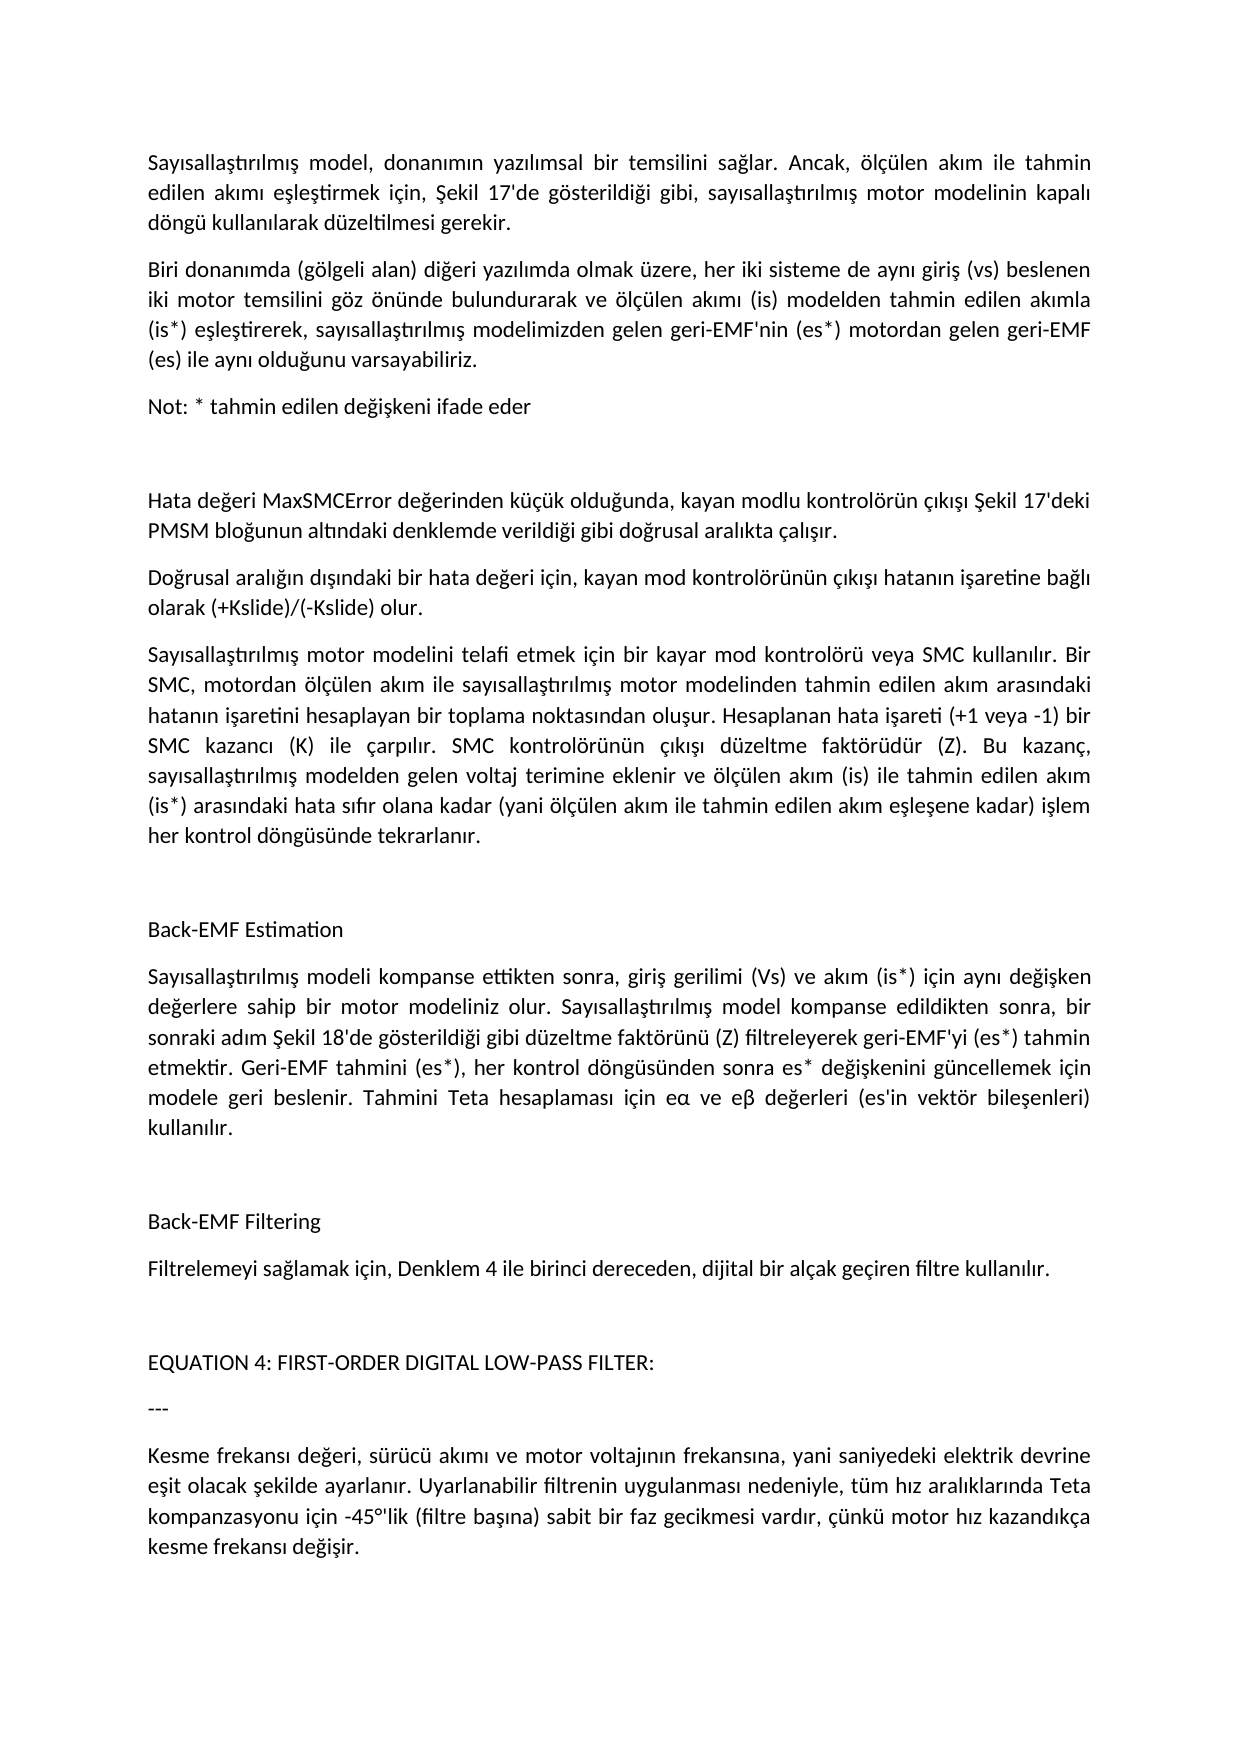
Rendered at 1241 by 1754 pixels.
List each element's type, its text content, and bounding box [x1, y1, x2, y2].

text Back-EMF Estimation [148, 915, 1093, 943]
text Doğrusal aralığın dışındaki bir hata değeri için, kayan mod kontrolörünün çıkışı hatanın işaretine bağlı olarak (+Kslide)/(-Kslide) olur. [148, 563, 1093, 621]
text EQUATION 4: FIRST-ORDER DIGITAL LOW-PASS FILTER: [148, 1348, 1093, 1376]
text Sayısallaştırılmış model, donanımın yazılımsal bir temsilini sağlar. Ancak, ölçülen akım ile tahmin edilen akımı eşleştirmek için, Şekil 17'de gösterildiği gibi, sayısallaştırılmış motor modelinin kapalı döngü kullanılarak düzeltilmesi gerekir. [148, 148, 1093, 236]
text Back-EMF Filtering [148, 1207, 1093, 1235]
text Kesme frekansı değeri, sürücü akımı ve motor voltajının frekansına, yani saniyedeki elektrik devrine eşit olacak şekilde ayarlanır. Uyarlanabilir filtrenin uygulanması nedeniyle, tüm hız aralıklarında Teta kompanzasyonu için -45°'lik (filtre başına) sabit bir faz gecikmesi vardır, çünkü motor hız kazandıkça kesme frekansı değişir. [148, 1441, 1093, 1560]
text Sayısallaştırılmış motor modelini telafi etmek için bir kayar mod kontrolörü veya SMC kullanılır. Bir SMC, motordan ölçülen akım ile sayısallaştırılmış motor modelinden tahmin edilen akım arasındaki hatanın işaretini hesaplayan bir toplama noktasından oluşur. Hesaplanan hata işareti (+1 veya -1) bir SMC kazancı (K) ile çarpılır. SMC kontrolörünün çıkışı düzeltme faktörüdür (Z). Bu kazanç, sayısallaştırılmış modelden gelen voltaj terimine eklenir ve ölçülen akım (is) ile tahmin edilen akım (is*) arasındaki hata sıfır olana kadar (yani ölçülen akım ile tahmin edilen akım eşleşene kadar) işlem her kontrol döngüsünde tekrarlanır. [148, 640, 1093, 849]
text Hata değeri MaxSMCError değerinden küçük olduğunda, kayan modlu kontrolörün çıkışı Şekil 17'deki PMSM bloğunun altındaki denklemde verildiği gibi doğrusal aralıkta çalışır. [148, 486, 1093, 544]
text Biri donanımda (gölgeli alan) diğeri yazılımda olmak üzere, her iki sisteme de aynı giriş (vs) beslenen iki motor temsilini göz önünde bulundurarak ve ölçülen akımı (is) modelden tahmin edilen akımla (is*) eşleştirerek, sayısallaştırılmış modelimizden gelen geri-EMF'nin (es*) motordan gelen geri-EMF (es) ile aynı olduğunu varsayabiliriz. [148, 255, 1093, 373]
text Sayısallaştırılmış modeli kompanse ettikten sonra, giriş gerilimi (Vs) ve akım (is*) için aynı değişken değerlere sahip bir motor modeliniz olur. Sayısallaştırılmış model kompanse edildikten sonra, bir sonraki adım Şekil 18'de gösterildiği gibi düzeltme faktörünü (Z) filtreleyerek geri-EMF'yi (es*) tahmin etmektir. Geri-EMF tahmini (es*), her kontrol döngüsünden sonra es* değişkenini güncellemek için modele geri beslenir. Tahmini Teta hesaplaması için eα ve eβ değerleri (es'in vektör bileşenleri) kullanılır. [148, 962, 1093, 1141]
text Not: * tahmin edilen değişkeni ifade eder [148, 392, 1093, 420]
text --- [148, 1394, 1093, 1422]
text Filtrelemeyi sağlamak için, Denklem 4 ile birinci dereceden, dijital bir alçak geçiren filtre kullanılır. [148, 1254, 1093, 1282]
